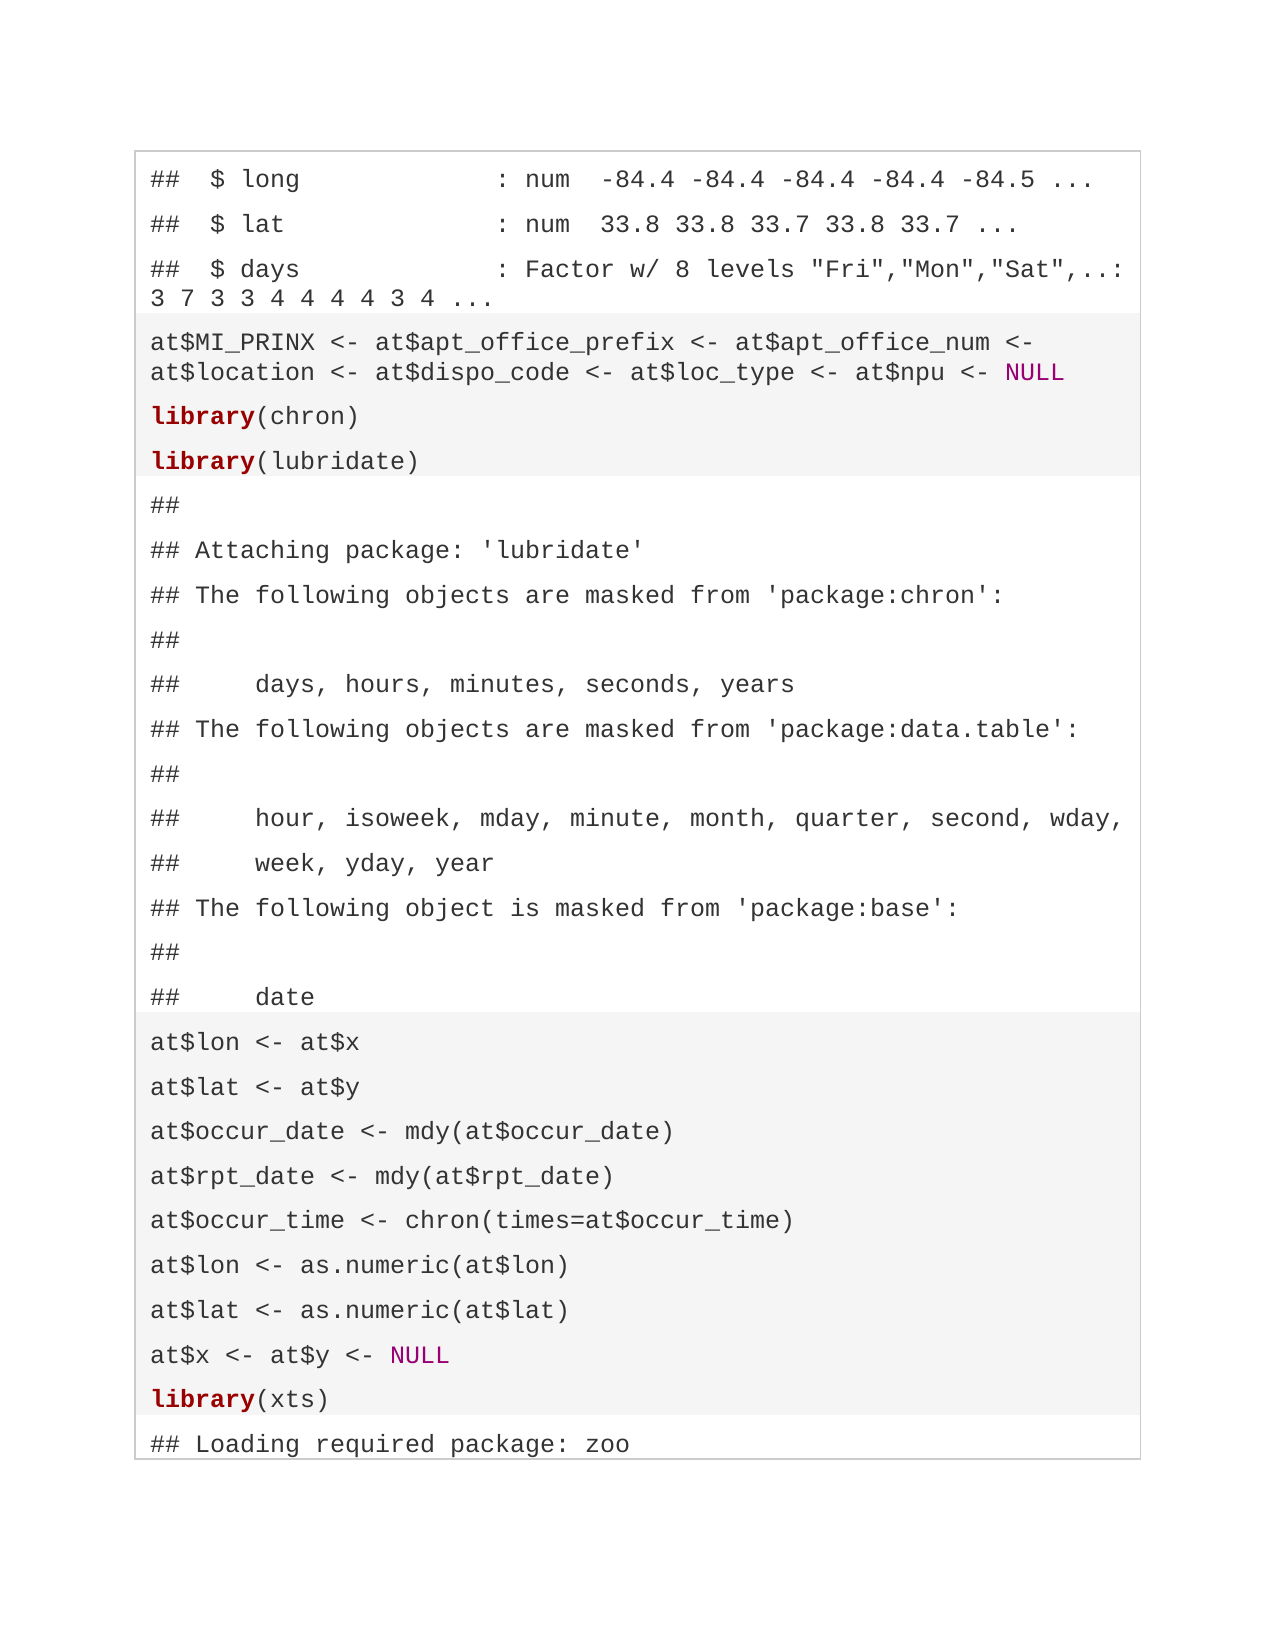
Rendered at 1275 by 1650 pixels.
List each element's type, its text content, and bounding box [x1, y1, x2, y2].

text ## The following objects are masked from 'package:chron': [136, 566, 1140, 610]
text at$lat <- at$y [136, 1057, 1140, 1102]
text ## [136, 610, 1140, 655]
text at$occur_date <- mdy(at$occur_date) [136, 1102, 1140, 1147]
text ## $ long : num -84.4 -84.4 -84.4 -84.4 -84.5 ... [136, 152, 1140, 195]
text ## The following object is masked from 'package:base': [136, 878, 1140, 923]
text ## week, yday, year [136, 834, 1140, 878]
text ## $ lat : num 33.8 33.8 33.7 33.8 33.7 ... [136, 195, 1140, 239]
text at$x <- at$y <- NULL [136, 1325, 1140, 1370]
text at$occur_time <- chron(times=at$occur_time) [136, 1191, 1140, 1236]
text ## [136, 923, 1140, 968]
text ## Attaching package: 'lubridate' [136, 521, 1140, 566]
text at$MI_PRINX <- at$apt_office_prefix <- at$apt_office_num <- at$location <- at$dispo_code <- at$loc_type <- at$npu <- NULL [136, 313, 1140, 387]
text library(lubridate) [136, 432, 1140, 476]
text ## The following objects are masked from 'package:data.table': [136, 700, 1140, 744]
text ## Loading required package: zoo [136, 1415, 1140, 1458]
text ## [136, 476, 1140, 521]
text at$lon <- at$x [136, 1012, 1140, 1057]
text at$rpt_date <- mdy(at$rpt_date) [136, 1147, 1140, 1191]
text ## date [136, 968, 1140, 1012]
text ## days, hours, minutes, seconds, years [136, 655, 1140, 700]
text at$lon <- as.numeric(at$lon) [136, 1236, 1140, 1281]
text library(chron) [136, 387, 1140, 432]
text ## $ days : Factor w/ 8 levels "Fri","Mon","Sat",..: 3 7 3 3 4 4 4 4 3 4 ... [136, 239, 1140, 313]
text ## hour, isoweek, mday, minute, month, quarter, second, wday, [136, 789, 1140, 834]
text library(xts) [136, 1370, 1140, 1415]
text at$lat <- as.numeric(at$lat) [136, 1281, 1140, 1325]
text ## [136, 744, 1140, 789]
